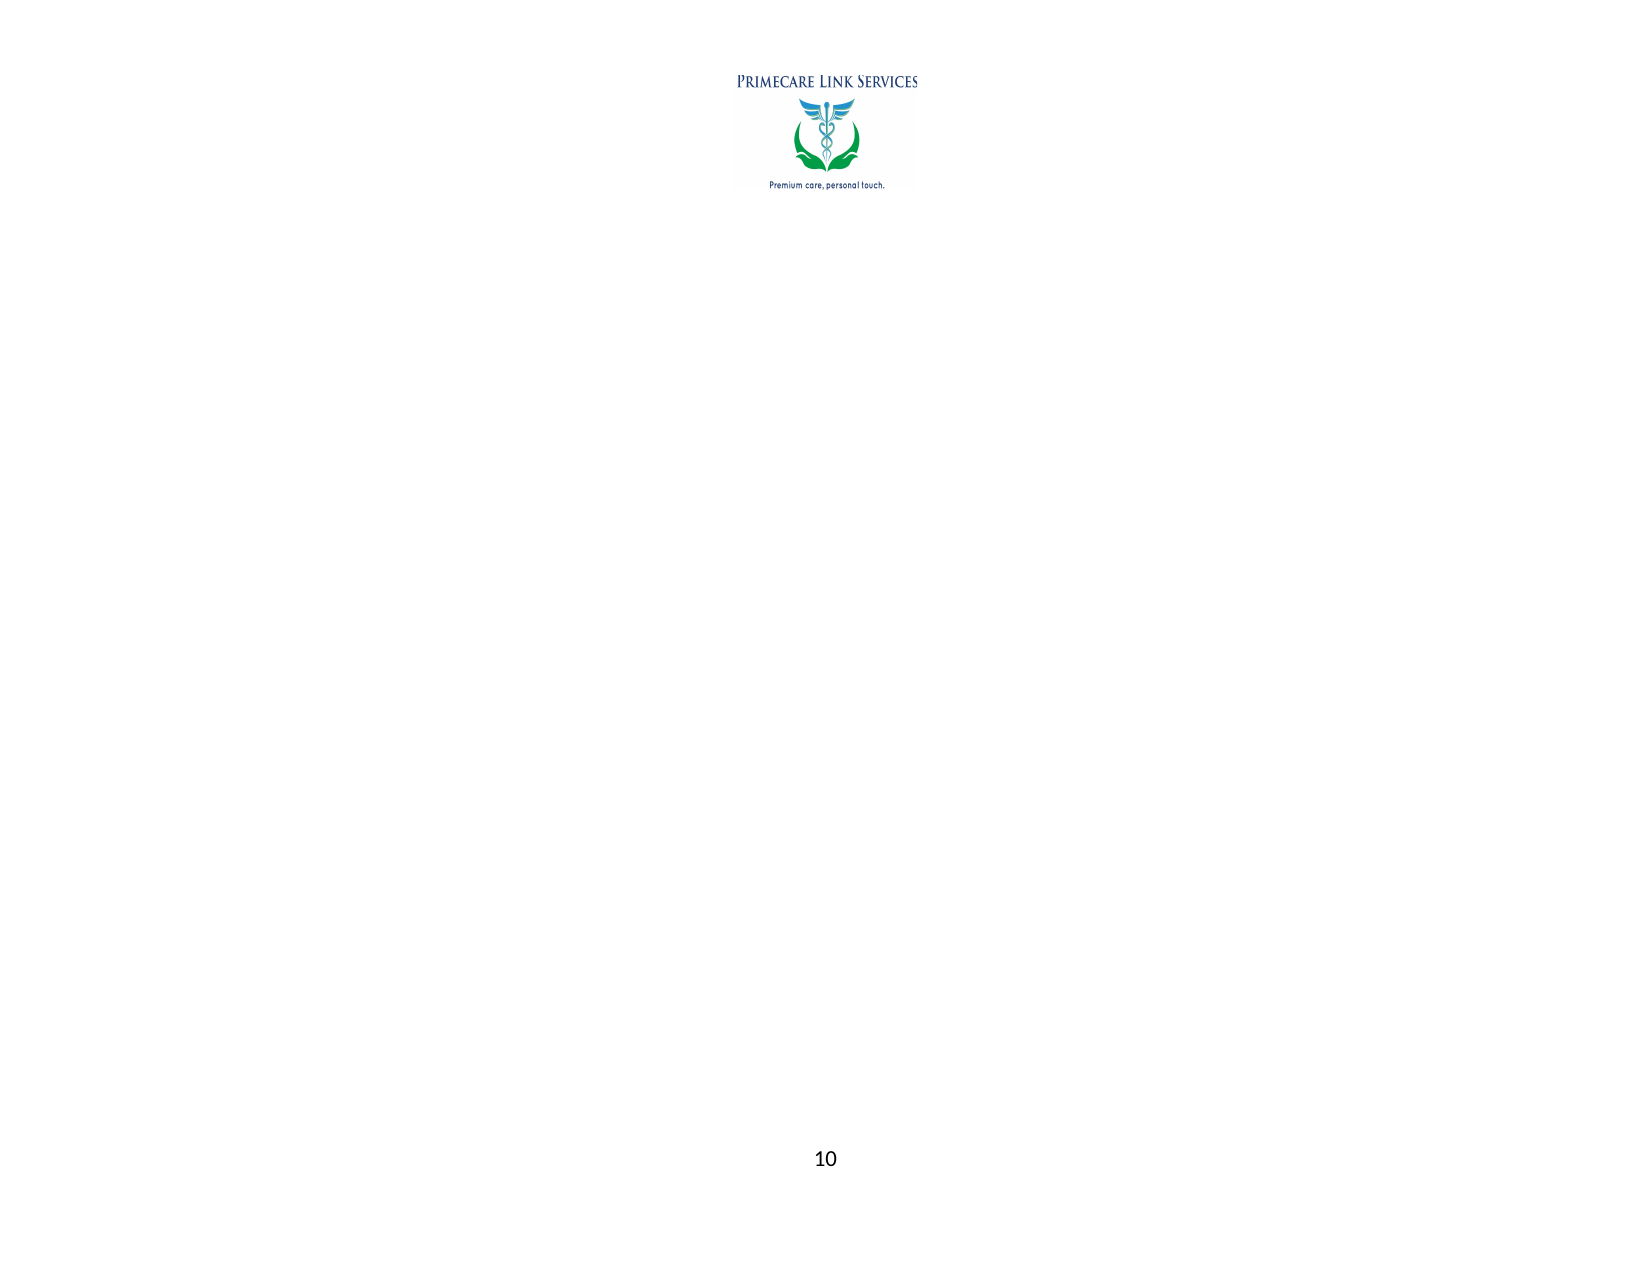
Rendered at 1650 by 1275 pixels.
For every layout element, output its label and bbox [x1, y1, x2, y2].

picture [732, 75, 918, 190]
